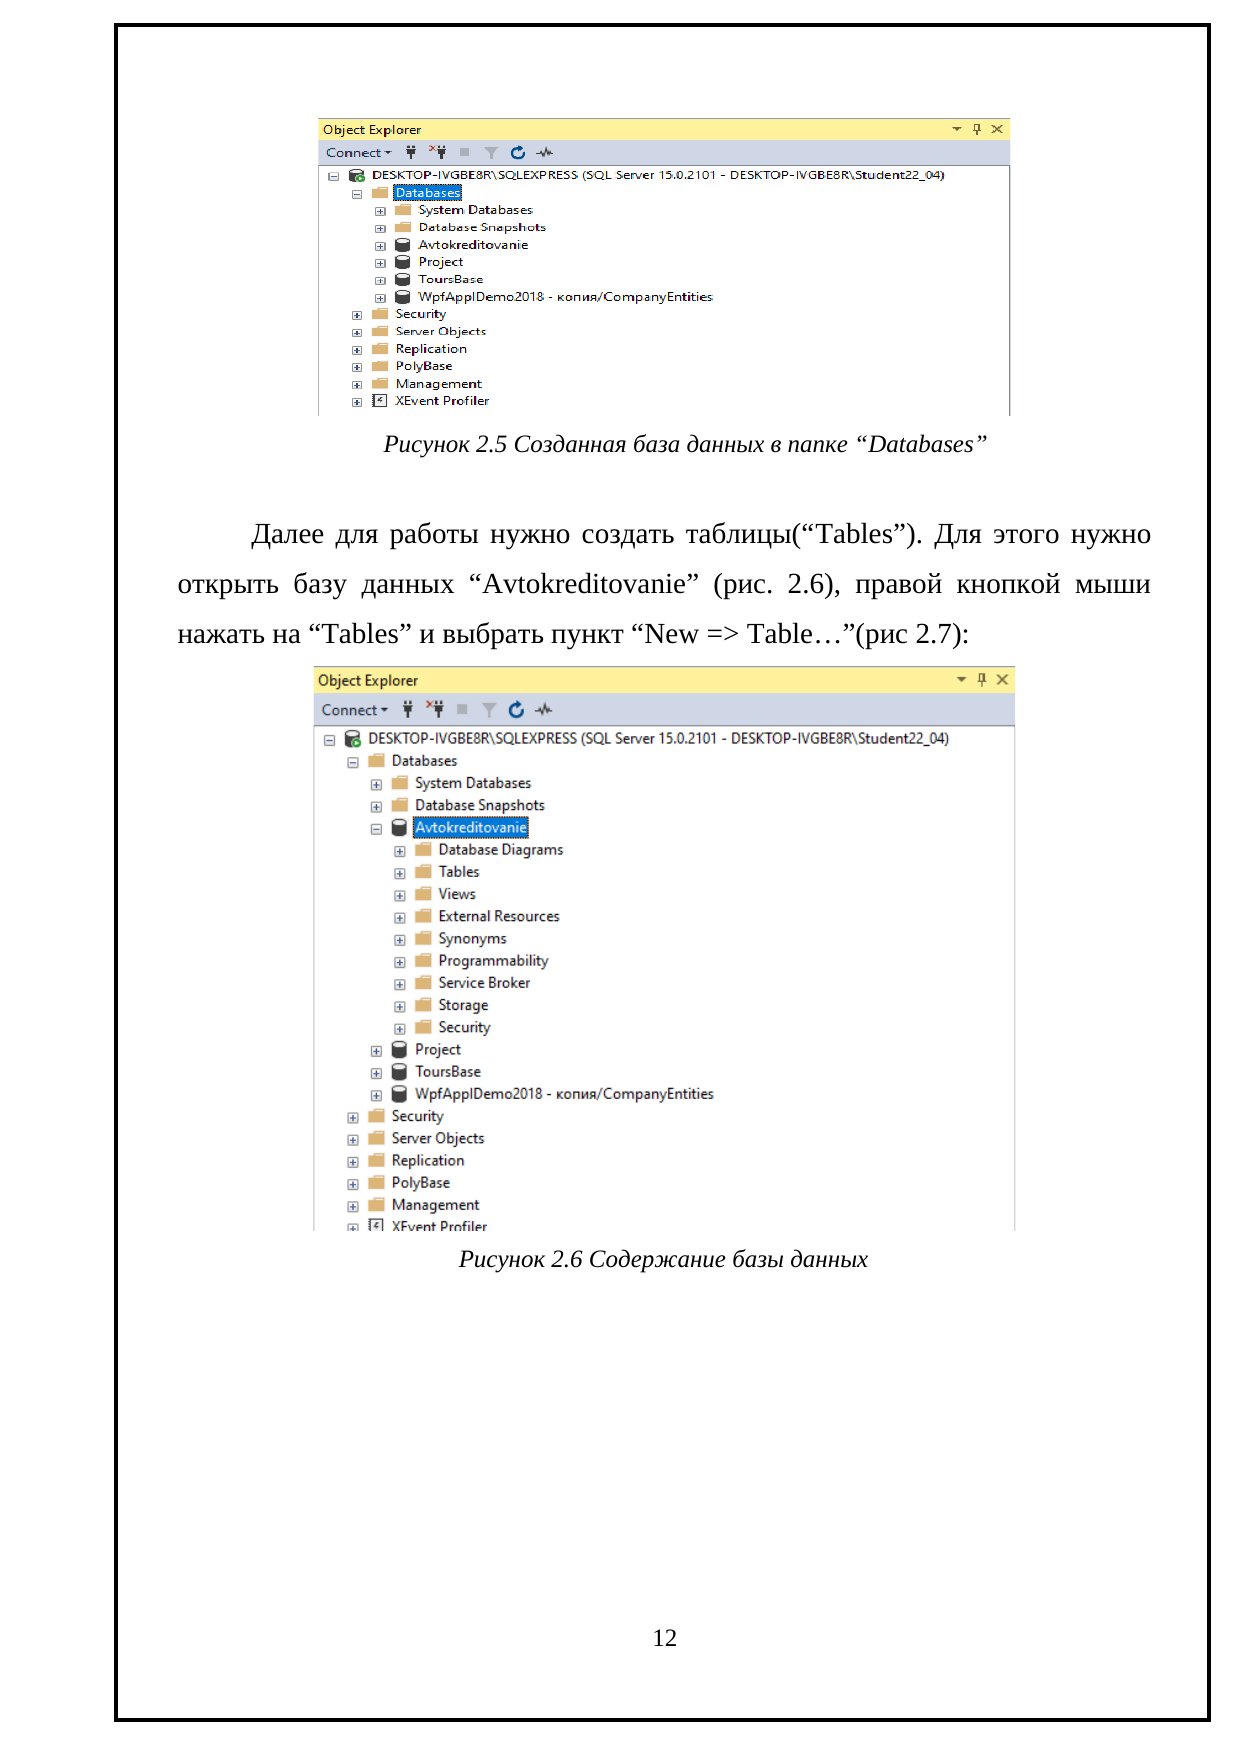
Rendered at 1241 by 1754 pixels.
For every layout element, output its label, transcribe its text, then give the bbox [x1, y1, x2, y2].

text Далее для работы нужно создать таблицы(“Tables”). Для этого нужно открыть базу данных “Avtokreditovanie” (рис. 2.6), правой кнопкой мыши нажать на “Tables” и выбрать пункт “New => Table…”(рис 2.7): [177, 516, 1152, 650]
picture [318, 118, 1011, 416]
picture [313, 666, 1016, 1231]
text Рисунок 2.5 Созданная база данных в папке “Databases” [177, 429, 1152, 458]
text Рисунок 2.6 Содержание базы данных [177, 1244, 1152, 1273]
